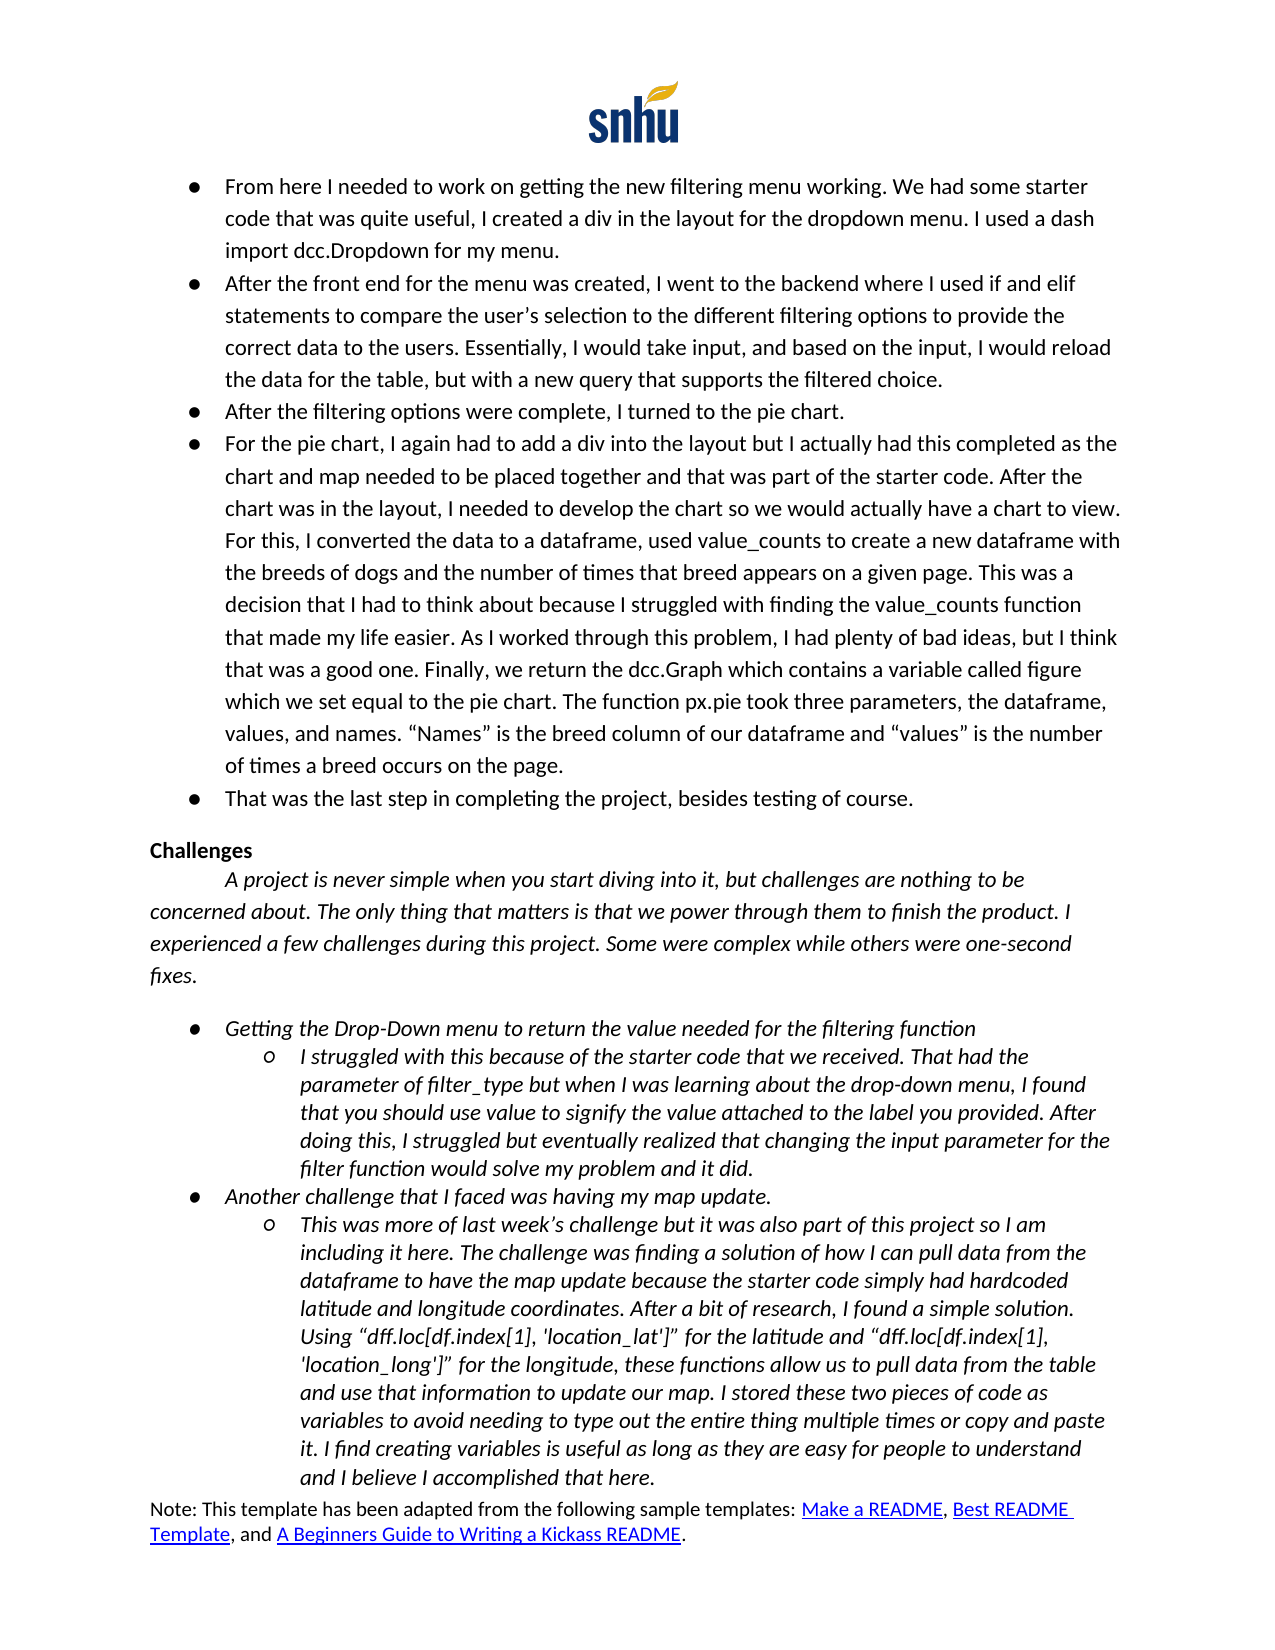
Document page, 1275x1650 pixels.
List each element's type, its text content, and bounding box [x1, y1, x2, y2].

picture [568, 75, 707, 152]
list After the filtering options were complete, I turned to the pie chart. [187, 397, 1125, 425]
list After the front end for the menu was created, I went to the backend where I used if and elif statements to compare the user’s selection to the different filtering options to provide the correct data to the users. Essentially, I would take input, and based on the input, I would reload the data for the table, but with a new query that supports the filtered choice. [187, 269, 1125, 393]
list This was more of last week’s challenge but it was also part of this project so I am including it here. The challenge was finding a solution of how I can pull data from the dataframe to have the map update because the starter code simply had hardcoded latitude and longitude coordinates. After a bit of research, I found a simple solution. Using “dff.loc[df.index[1], 'location_lat']” for the latitude and “dff.loc[df.index[1], 'location_long']” for the longitude, these functions allow us to pull data from the table and use that information to update our map. I stored these two pieces of code as variables to avoid needing to type out the entire thing multiple times or copy and paste it. I find creating variables is useful as long as they are easy for people to understand and I believe I accomplished that here. [262, 1210, 1125, 1491]
list I struggled with this because of the starter code that we received. That had the parameter of filter_type but when I was learning about the drop-down menu, I found that you should use value to signify the value attached to the label you provided. After doing this, I struggled but eventually realized that changing the input parameter for the filter function would solve my problem and it did. [262, 1042, 1125, 1182]
text A project is never simple when you start diving into it, but challenges are nothing to be concerned about. The only thing that matters is that we power through them to finish the product. I experienced a few challenges during this project. Some were complex while others were one-second fixes. [150, 865, 1125, 989]
list That was the last step in completing the project, besides testing of course. [187, 784, 1125, 812]
subtitle Challenges [150, 837, 1125, 865]
list Getting the Drop-Down menu to return the value needed for the filtering function [187, 1014, 1125, 1042]
list For the pie chart, I again had to add a div into the layout but I actually had this completed as the chart and map needed to be placed together and that was part of the starter code. After the chart was in the layout, I needed to develop the chart so we would actually have a chart to view. For this, I converted the data to a dataframe, used value_counts to create a new dataframe with the breeds of dogs and the number of times that breed appears on a given page. This was a decision that I had to think about because I struggled with finding the value_counts function that made my life easier. As I worked through this problem, I had plenty of bad ideas, but I think that was a good one. Finally, we return the dcc.Graph which contains a variable called figure which we set equal to the pie chart. The function px.pie took three parameters, the dataframe, values, and names. “Names” is the breed column of our dataframe and “values” is the number of times a breed occurs on the page. [187, 429, 1125, 779]
list Another challenge that I faced was having my map update. [187, 1182, 1125, 1210]
list From here I needed to work on getting the new filtering menu working. We had some starter code that was quite useful, I created a div in the layout for the dropdown menu. I used a dash import dcc.Dropdown for my menu. [187, 172, 1125, 264]
